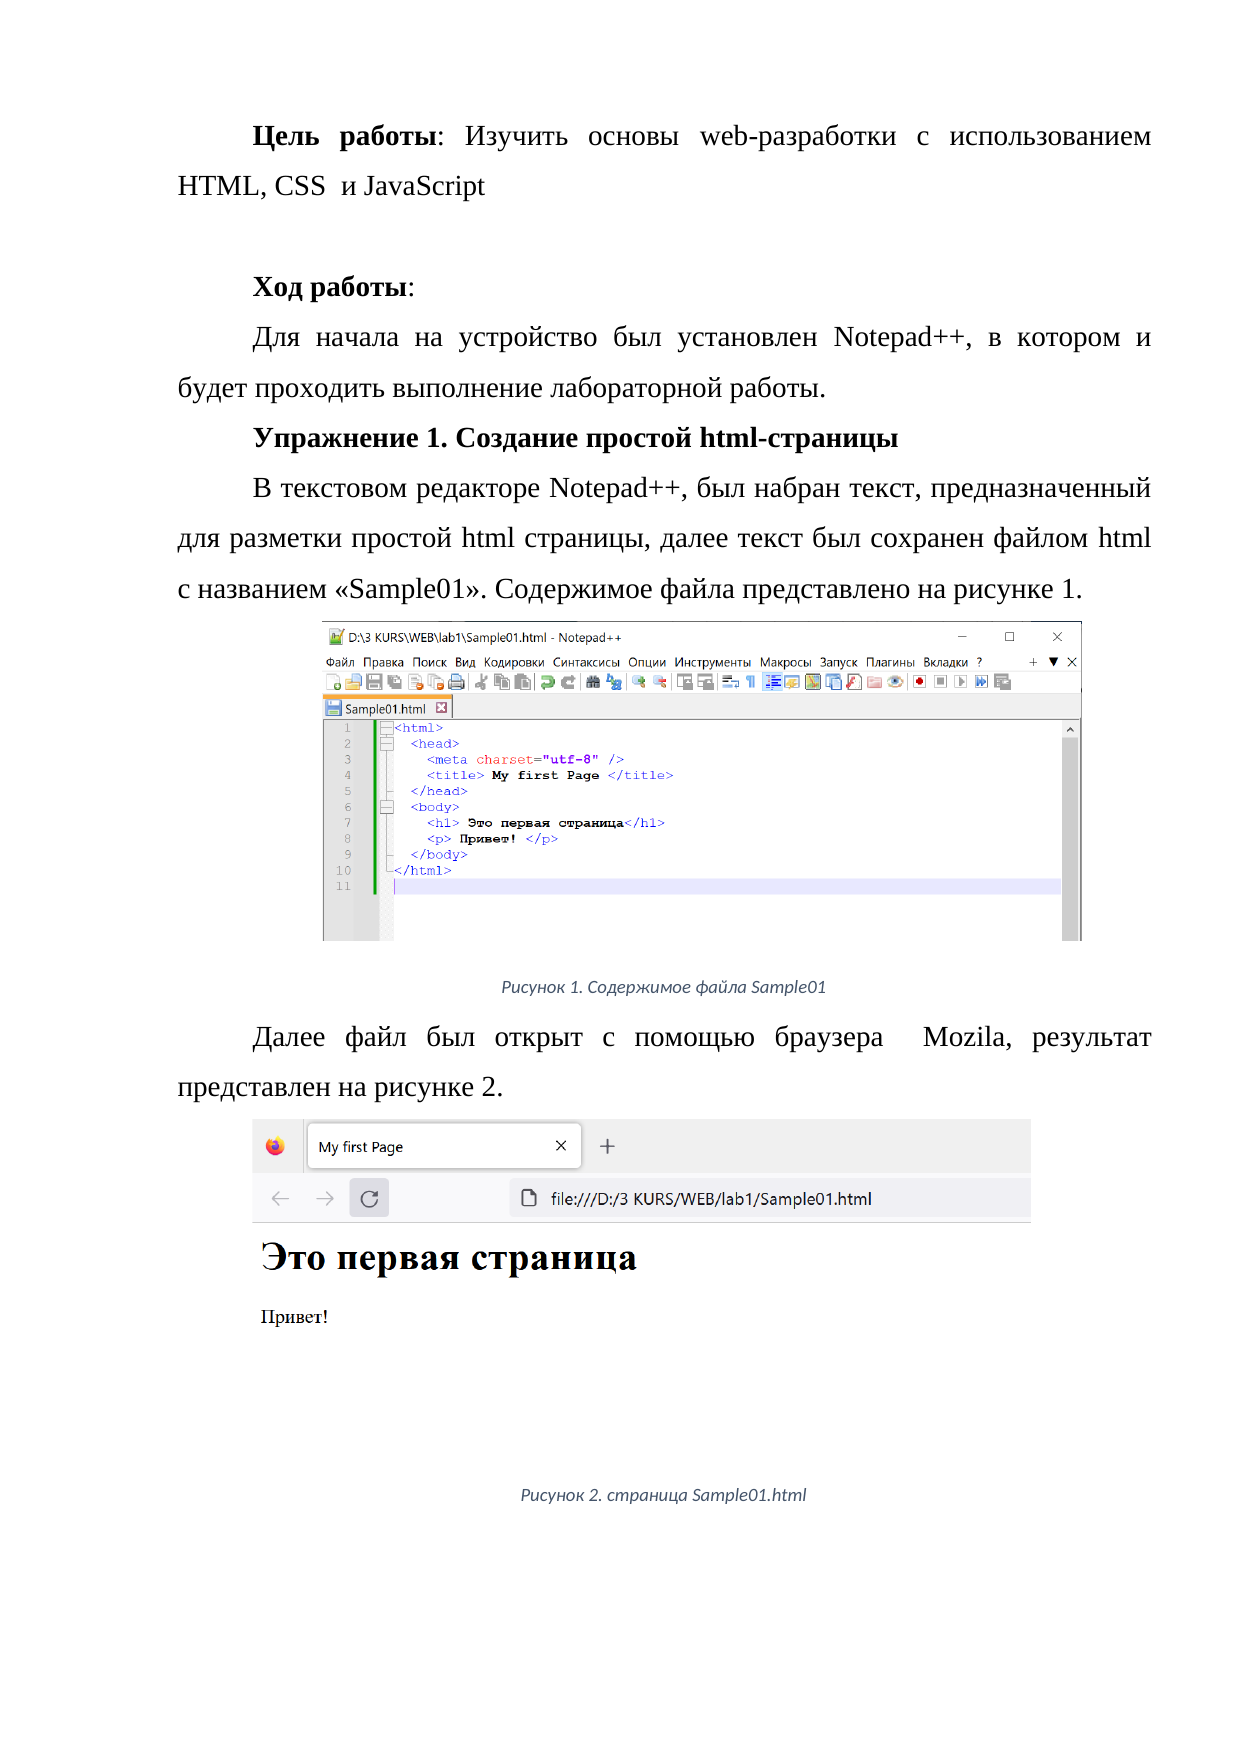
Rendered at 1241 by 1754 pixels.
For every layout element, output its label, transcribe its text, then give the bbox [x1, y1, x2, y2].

list Далее файл был открыт с помощью браузера Mozila, результат представлен на рисунке 2. [177, 1019, 1152, 1103]
list Упражнение 1. Создание простой html-страницы [177, 420, 1152, 453]
list Ход работы: [177, 269, 1152, 303]
list Цель работы: Изучить основы web-разработки с использованием HTML, CSS и JavaScript [177, 118, 1152, 202]
list Для начала на устройство был установлен Notepad++, в котором и будет проходить выполнение лабораторной работы. [177, 319, 1152, 403]
picture [252, 1119, 1031, 1448]
list В текстовом редакторе Notepad++, был набран текст, предназначенный для разметки простой html страницы, далее текст был сохранен файлом html с названием «Sample01». Содержимое файла представлено на рисунке 1. [177, 470, 1152, 604]
picture [322, 621, 1082, 941]
text Рисунок . страница Sample01.html [177, 1483, 1152, 1506]
text Рисунок . Содержимое файла Sample01 [177, 975, 1152, 998]
